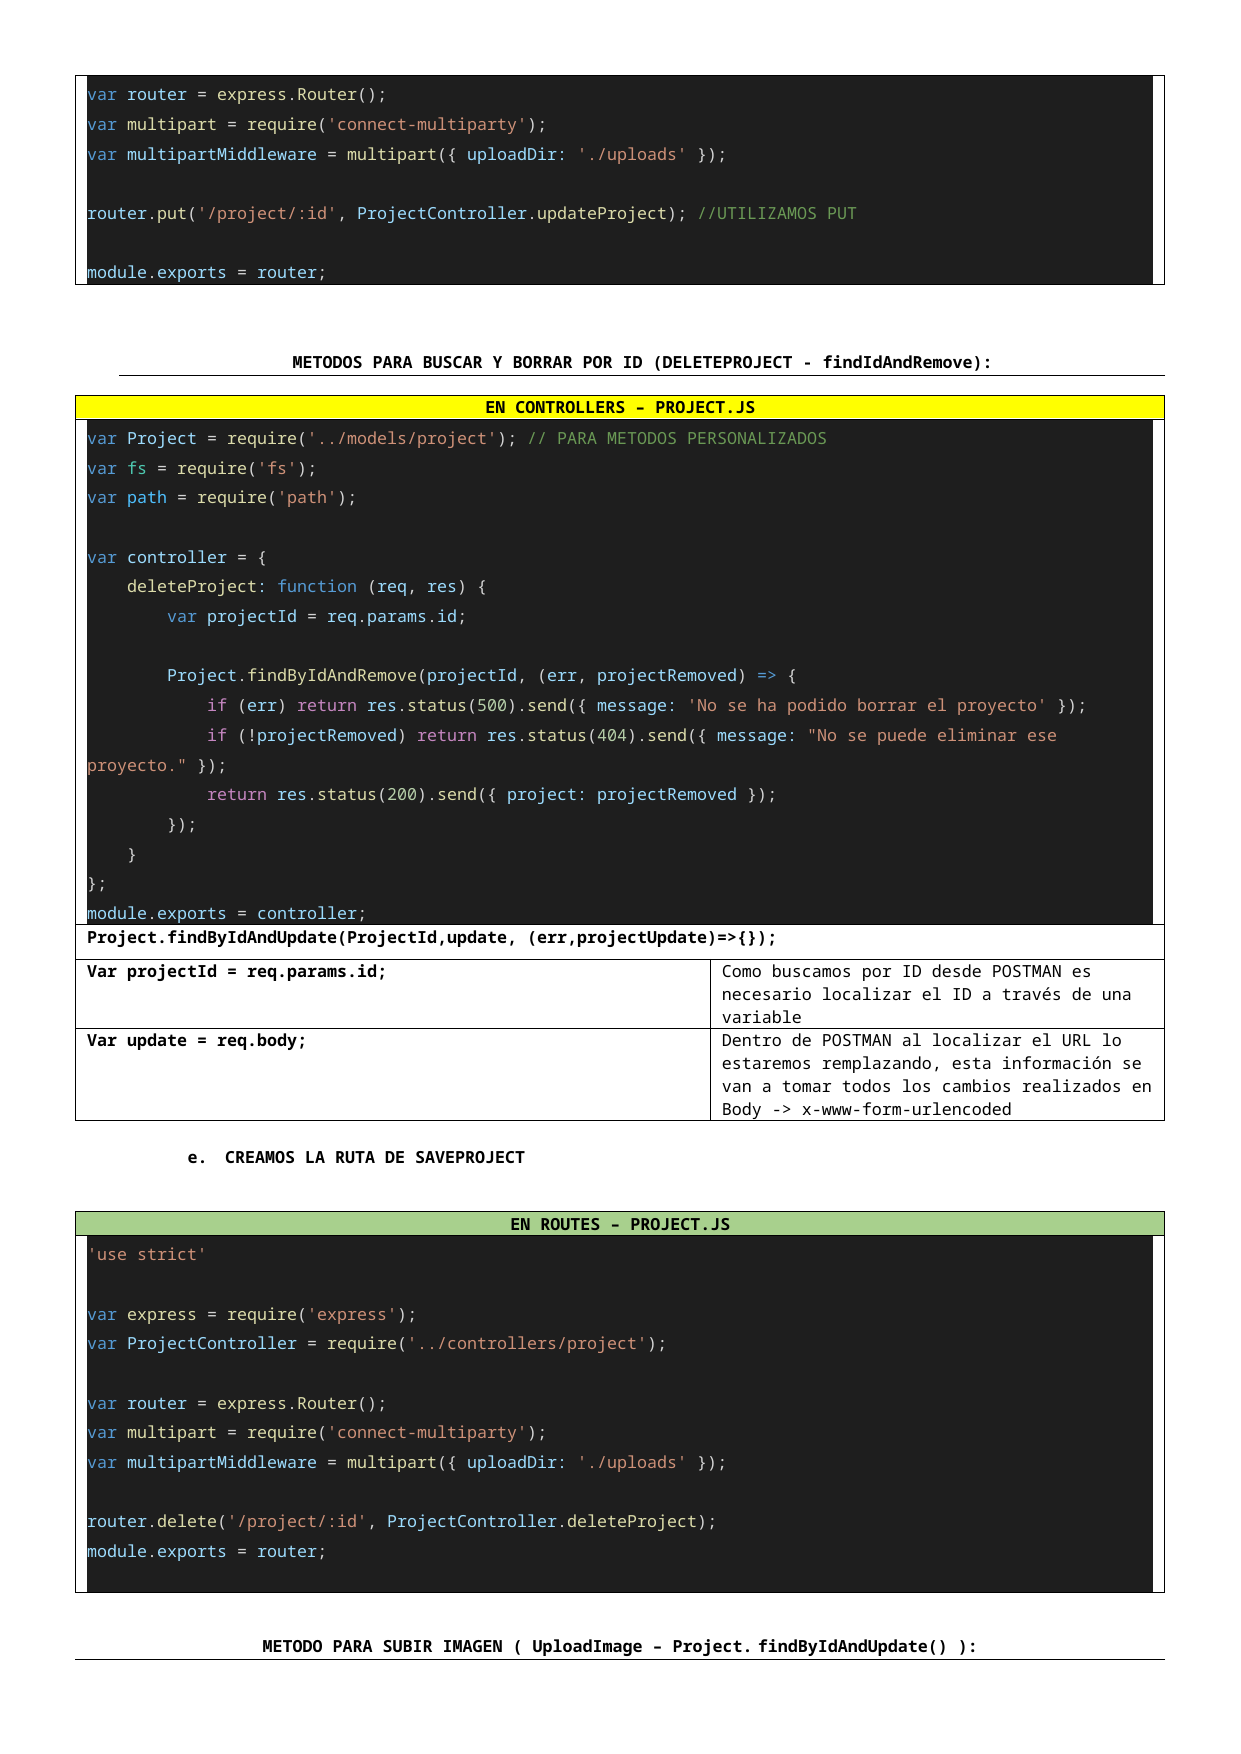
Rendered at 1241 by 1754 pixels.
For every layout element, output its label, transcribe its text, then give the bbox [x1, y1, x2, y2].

table_header EN CONTROLLERS – PROJECT.JS [76, 396, 1164, 418]
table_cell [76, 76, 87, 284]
table_cell Var projectId = req.params.id; [76, 960, 710, 1028]
table_cell Dentro de POSTMAN al localizar el URL lo estaremos remplazando, esta información se van a tomar todos los cambios realizados en Body -> x-www-form-urlencoded [711, 1029, 1164, 1120]
table_cell Var update = req.body; [76, 1029, 710, 1120]
text METODO PARA SUBIR IMAGEN ( UploadImage – Project. findByIdAndUpdate() ): [75, 1634, 1165, 1659]
list CREAMOS LA RUTA DE SAVEPROJECT [187, 1145, 1165, 1168]
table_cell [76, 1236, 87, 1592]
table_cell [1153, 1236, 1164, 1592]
table_cell Como buscamos por ID desde POSTMAN es necesario localizar el ID a través de una variable [711, 960, 1164, 1028]
table_cell Project.findByIdAndUpdate(ProjectId,update, (err,projectUpdate)=>{}); [76, 925, 1164, 959]
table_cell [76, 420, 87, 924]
table_header EN ROUTES – PROJECT.JS [76, 1212, 1164, 1235]
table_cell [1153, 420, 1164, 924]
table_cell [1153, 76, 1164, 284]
text METODOS PARA BUSCAR Y BORRAR POR ID (DELETEPROJECT - findIdAndRemove): [119, 351, 1165, 375]
